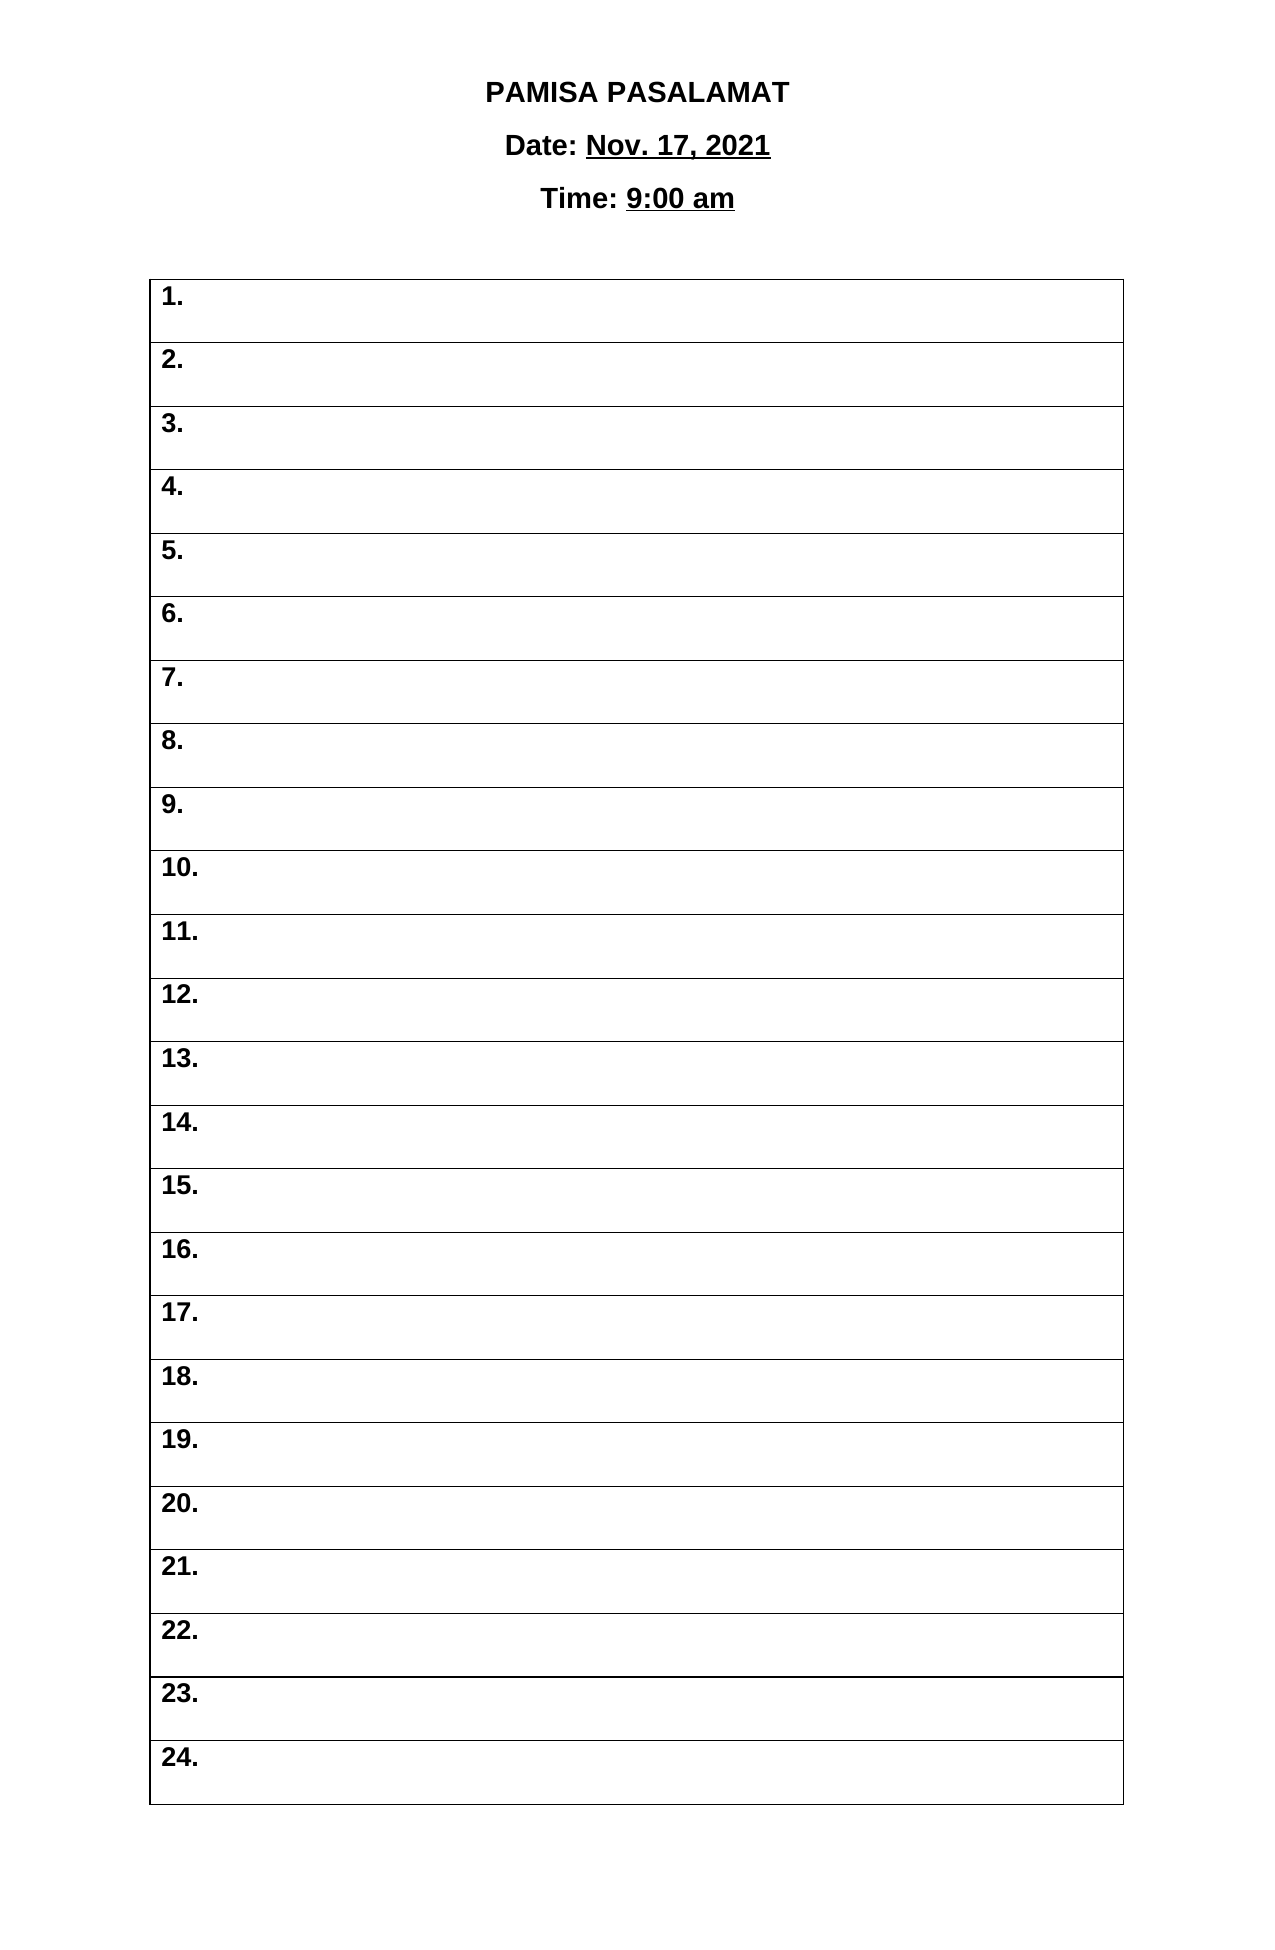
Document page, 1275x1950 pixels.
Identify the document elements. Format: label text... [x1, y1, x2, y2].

table_cell 7. [151, 661, 1123, 723]
table_cell 24. [151, 1741, 1123, 1803]
table_cell 20. [151, 1487, 1123, 1549]
table_cell 16. [151, 1233, 1123, 1295]
table_cell 22. [151, 1614, 1123, 1676]
table_cell 21. [151, 1550, 1123, 1613]
table_cell 15. [151, 1169, 1123, 1232]
table_cell 5. [151, 534, 1123, 596]
table_cell 23. [151, 1678, 1123, 1740]
table_cell 14. [151, 1106, 1123, 1168]
table_cell 13. [151, 1042, 1123, 1104]
text Time: 9:00 am [75, 181, 1200, 214]
table_cell 2. [151, 343, 1123, 406]
table_cell 11. [151, 915, 1123, 977]
table_cell 19. [151, 1423, 1123, 1486]
table_header 1. [151, 280, 1123, 342]
table_cell 18. [151, 1360, 1123, 1422]
table_cell 3. [151, 407, 1123, 469]
text PAMISA PASALAMAT [75, 75, 1200, 108]
table_cell 10. [151, 851, 1123, 914]
table_cell 6. [151, 597, 1123, 660]
table_cell 8. [151, 724, 1123, 787]
table_cell 4. [151, 470, 1123, 533]
table_cell 9. [151, 788, 1123, 850]
table_cell 12. [151, 979, 1123, 1041]
text Date: Nov. 17, 2021 [75, 128, 1200, 161]
table_cell 17. [151, 1296, 1123, 1359]
